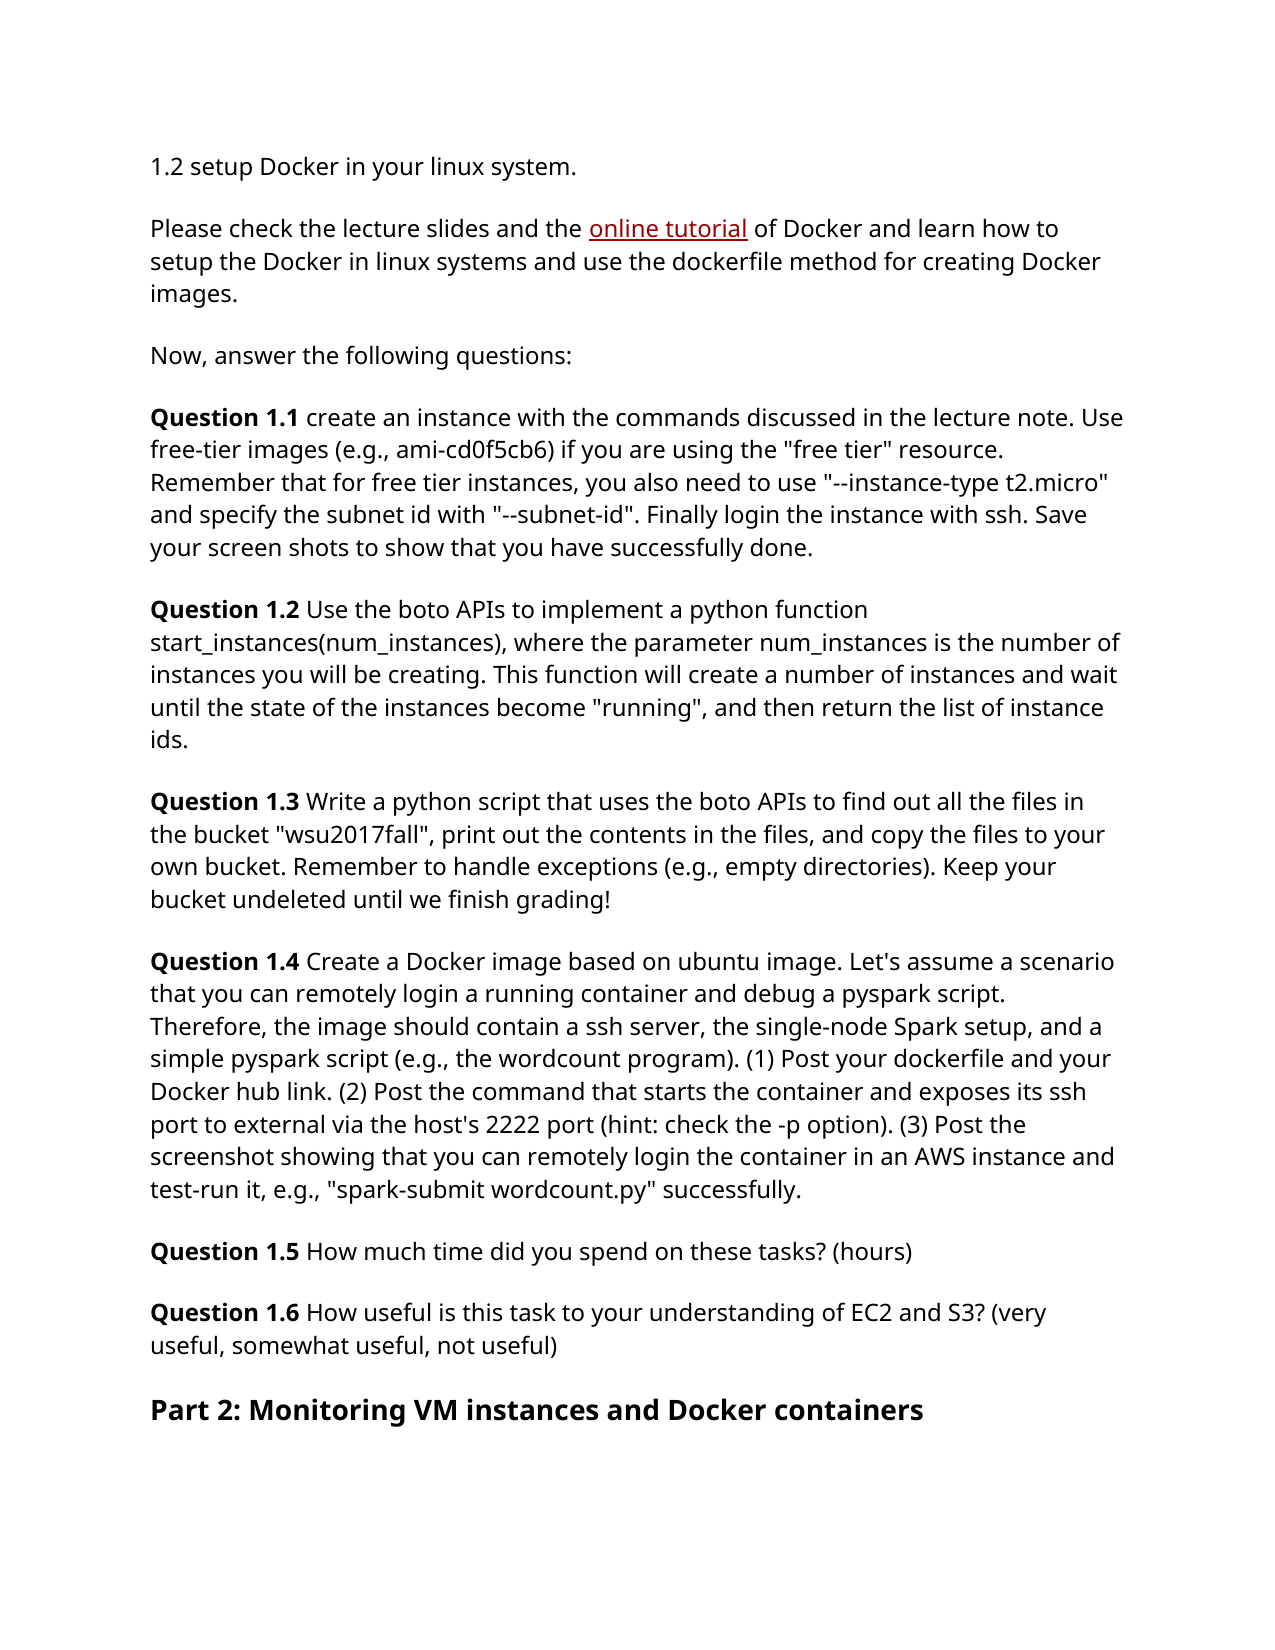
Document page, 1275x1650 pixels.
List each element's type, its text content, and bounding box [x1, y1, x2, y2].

text Question 1.1 create an instance with the commands discussed in the lecture note. Use free-tier images (e.g., ami-cd0f5cb6) if you are using the "free tier" resource. Remember that for free tier instances, you also need to use "--instance-type t2.micro" and specify the subnet id with "--subnet-id". Finally login the instance with ssh. Save your screen shots to show that you have successfully done. [150, 401, 1125, 563]
text Question 1.2 Use the boto APIs to implement a python function start_instances(num_instances), where the parameter num_instances is the number of instances you will be creating. This function will create a number of instances and wait until the state of the instances become "running", and then return the list of instance ids. [150, 593, 1125, 756]
text Part 2: Monitoring VM instances and Docker containers [150, 1391, 1125, 1429]
text Question 1.3 Write a python script that uses the boto APIs to find out all the files in the bucket "wsu2017fall", print out the contents in the files, and copy the files to your own bucket. Remember to handle exceptions (e.g., empty directories). Keep your bucket undeleted until we finish grading! [150, 785, 1125, 915]
text Question 1.4 Create a Docker image based on ubuntu image. Let's assume a scenario that you can remotely login a running container and debug a pyspark script. Therefore, the image should contain a ssh server, the single-node Spark setup, and a simple pyspark script (e.g., the wordcount program). (1) Post your dockerfile and your Docker hub link. (2) Post the command that starts the container and exposes its ssh port to external via the host's 2222 port (hint: check the -p option). (3) Post the screenshot showing that you can remotely login the container in an AWS instance and test-run it, e.g., "spark-submit wordcount.py" successfully. [150, 944, 1125, 1205]
text Question 1.5 How much time did you spend on these tasks? (hours) [150, 1234, 1125, 1267]
text Now, answer the following questions: [150, 339, 1125, 371]
text Question 1.6 How useful is this task to your understanding of EC2 and S3? (very useful, somewhat useful, not useful) [150, 1296, 1125, 1361]
text 1.2 setup Docker in your linux system. [150, 150, 1125, 183]
text Please check the lecture slides and the online tutorial of Docker and learn how to setup the Docker in linux systems and use the dockerfile method for creating Docker images. [238, 212, 1125, 309]
